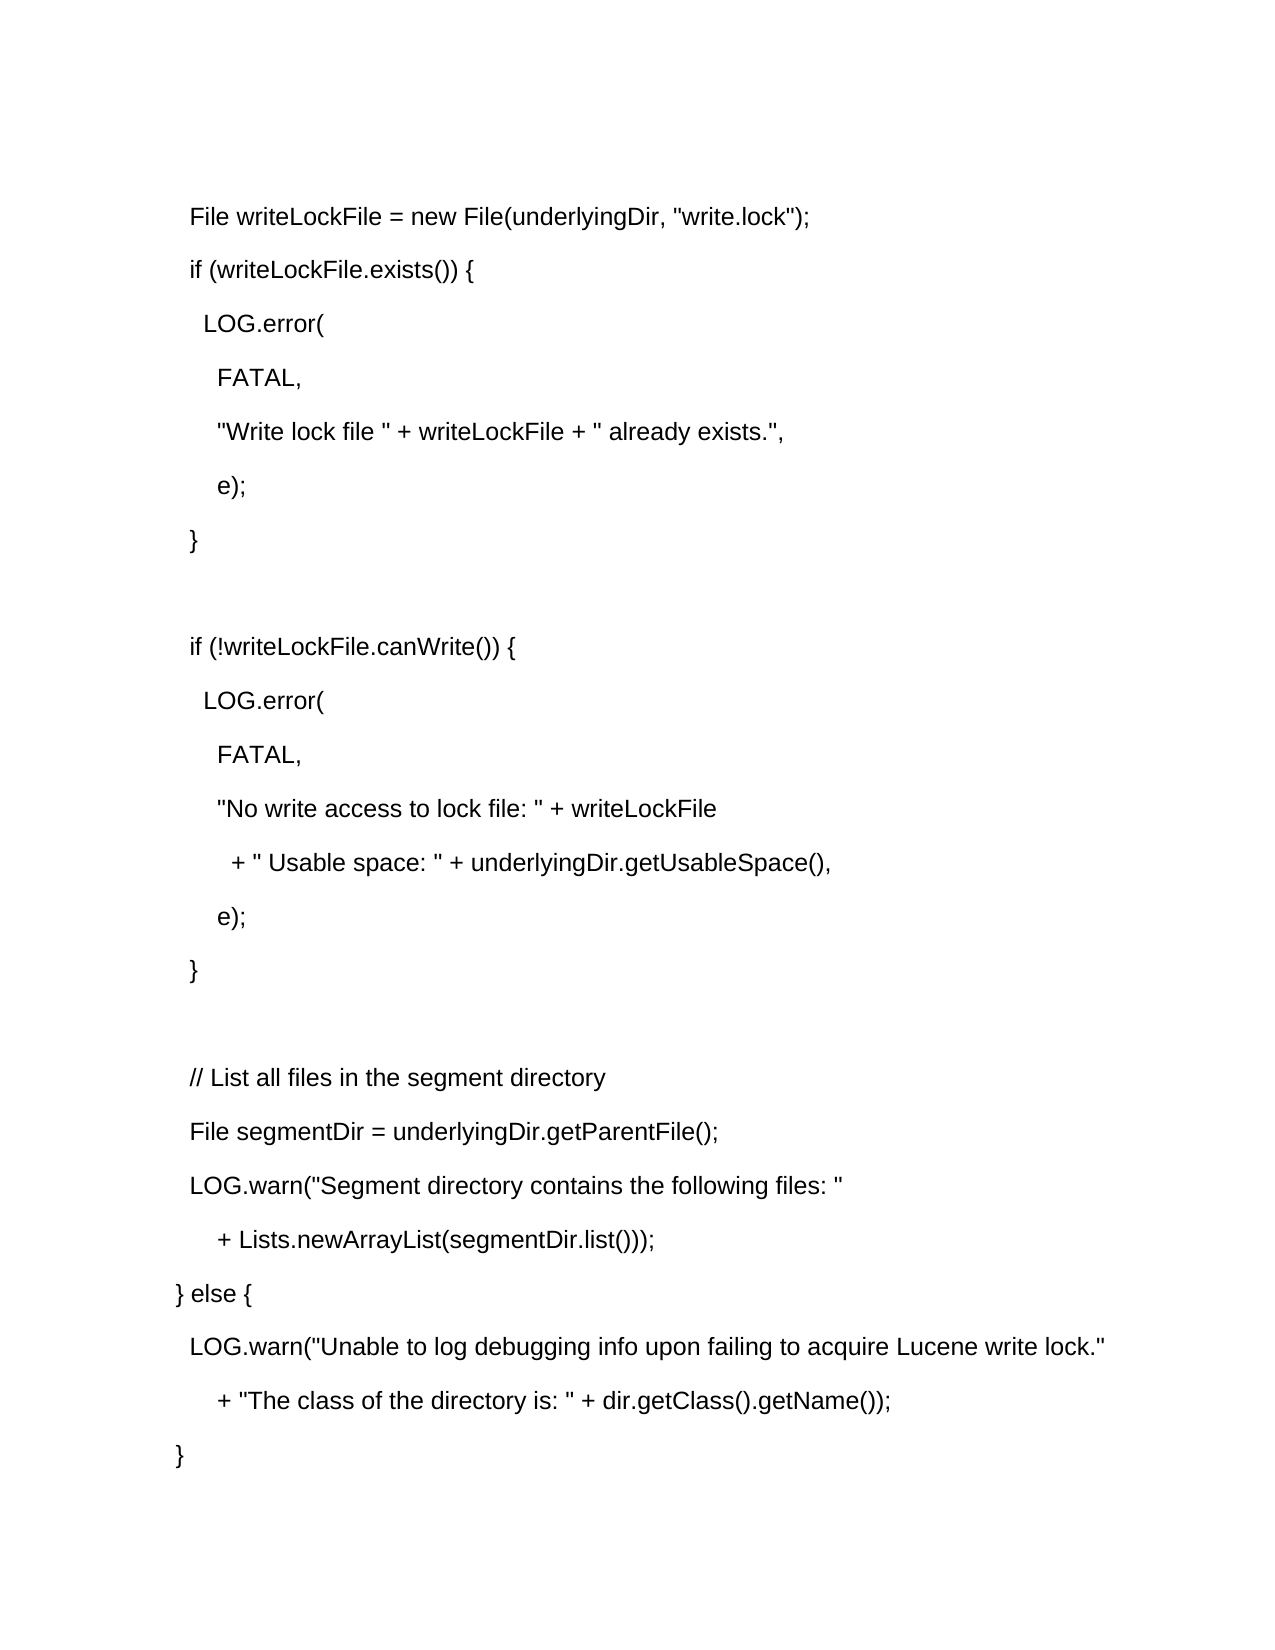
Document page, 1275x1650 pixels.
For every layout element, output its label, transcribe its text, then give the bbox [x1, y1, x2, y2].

text if (!writeLockFile.canWrite()) { [148, 632, 1127, 661]
text File segmentDir = underlyingDir.getParentFile(); [148, 1117, 1127, 1146]
text + Lists.newArrayList(segmentDir.list())); [148, 1225, 1127, 1253]
text e); [148, 902, 1127, 930]
text } else { [148, 1278, 1127, 1307]
text LOG.warn("Unable to log debugging info upon failing to acquire Lucene write lock." [148, 1332, 1127, 1361]
text + " Usable space: " + underlyingDir.getUsableSpace(), [148, 848, 1127, 876]
text } [148, 524, 1127, 553]
text // List all files in the segment directory [148, 1063, 1127, 1092]
text "Write lock file " + writeLockFile + " already exists.", [148, 417, 1127, 446]
text FATAL, [148, 740, 1127, 769]
text + "The class of the directory is: " + dir.getClass().getName()); [148, 1386, 1127, 1415]
text e); [148, 471, 1127, 499]
text "No write access to lock file: " + writeLockFile [148, 794, 1127, 823]
text LOG.error( [148, 686, 1127, 715]
text FATAL, [148, 363, 1127, 392]
text } [148, 1440, 1127, 1469]
text LOG.warn("Segment directory contains the following files: " [148, 1171, 1127, 1199]
text if (writeLockFile.exists()) { [148, 255, 1127, 284]
text File writeLockFile = new File(underlyingDir, "write.lock"); [148, 201, 1127, 230]
text LOG.error( [148, 309, 1127, 338]
text } [148, 955, 1127, 984]
